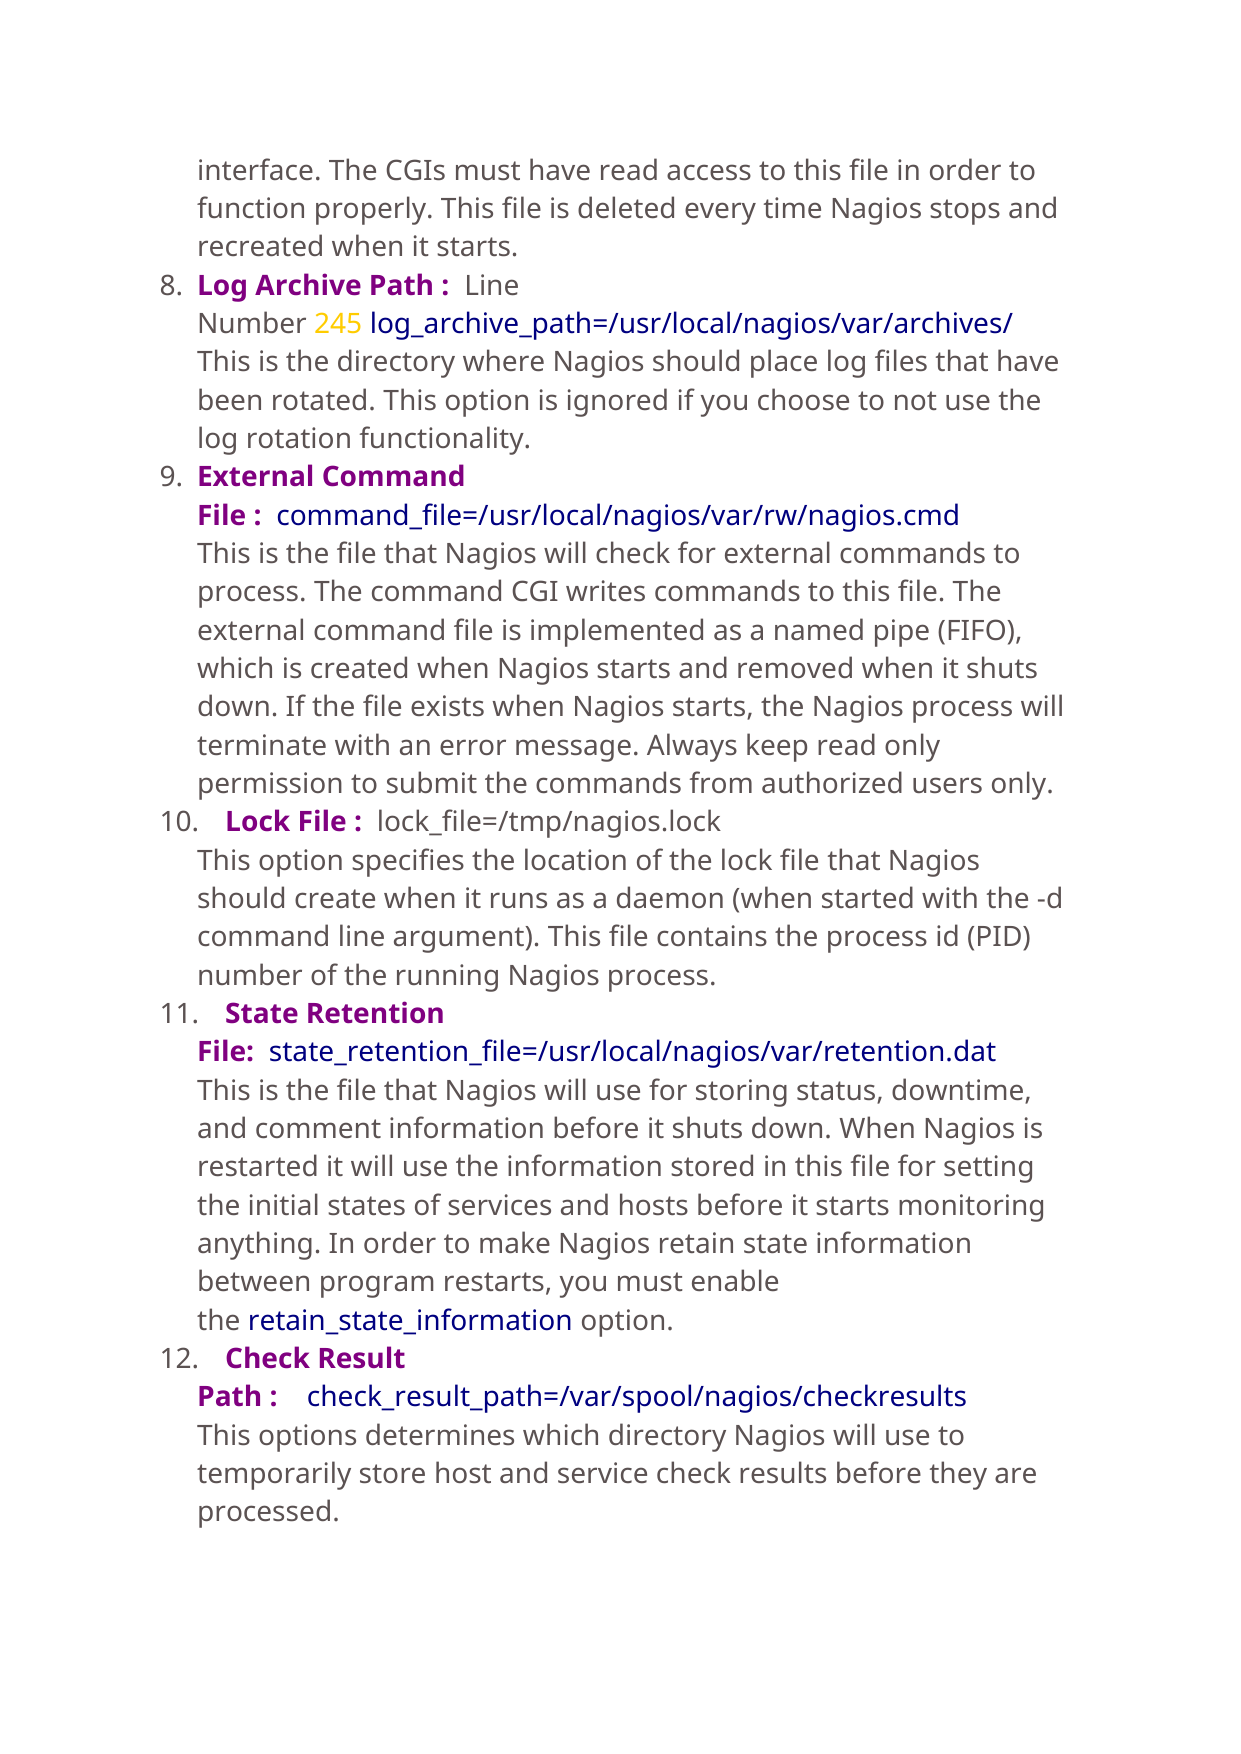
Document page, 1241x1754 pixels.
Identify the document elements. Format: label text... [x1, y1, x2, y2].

list Lock File : lock_file=/tmp/nagios.lock This option specifies the location of the lock file that Nagios should create when it runs as a daemon (when started with the -d command line argument). This file contains the process id (PID) number of the running Nagios process. [159, 802, 1078, 993]
list Check Result Path : check_result_path=/var/spool/nagios/checkresults This options determines which directory Nagios will use to temporarily store host and service check results before they are processed. [159, 1338, 1078, 1530]
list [159, 150, 1078, 265]
list State Retention File: state_retention_file=/usr/local/nagios/var/retention.dat This is the file that Nagios will use for storing status, downtime, and comment information before it shuts down. When Nagios is restarted it will use the information stored in this file for setting the initial states of services and hosts before it starts monitoring anything. In order to make Nagios retain state information between program restarts, you must enable the retain_state_information option. [159, 993, 1078, 1338]
list External Command File : command_file=/usr/local/nagios/var/rw/nagios.cmd This is the file that Nagios will check for external commands to process. The command CGI writes commands to this file. The external command file is implemented as a named pipe (FIFO), which is created when Nagios starts and removed when it shuts down. If the file exists when Nagios starts, the Nagios process will terminate with an error message. Always keep read only permission to submit the commands from authorized users only. [159, 457, 1078, 802]
list Log Archive Path : Line Number 245 log_archive_path=/usr/local/nagios/var/archives/ This is the directory where Nagios should place log files that have been rotated. This option is ignored if you choose to not use the log rotation functionality. [159, 265, 1078, 457]
